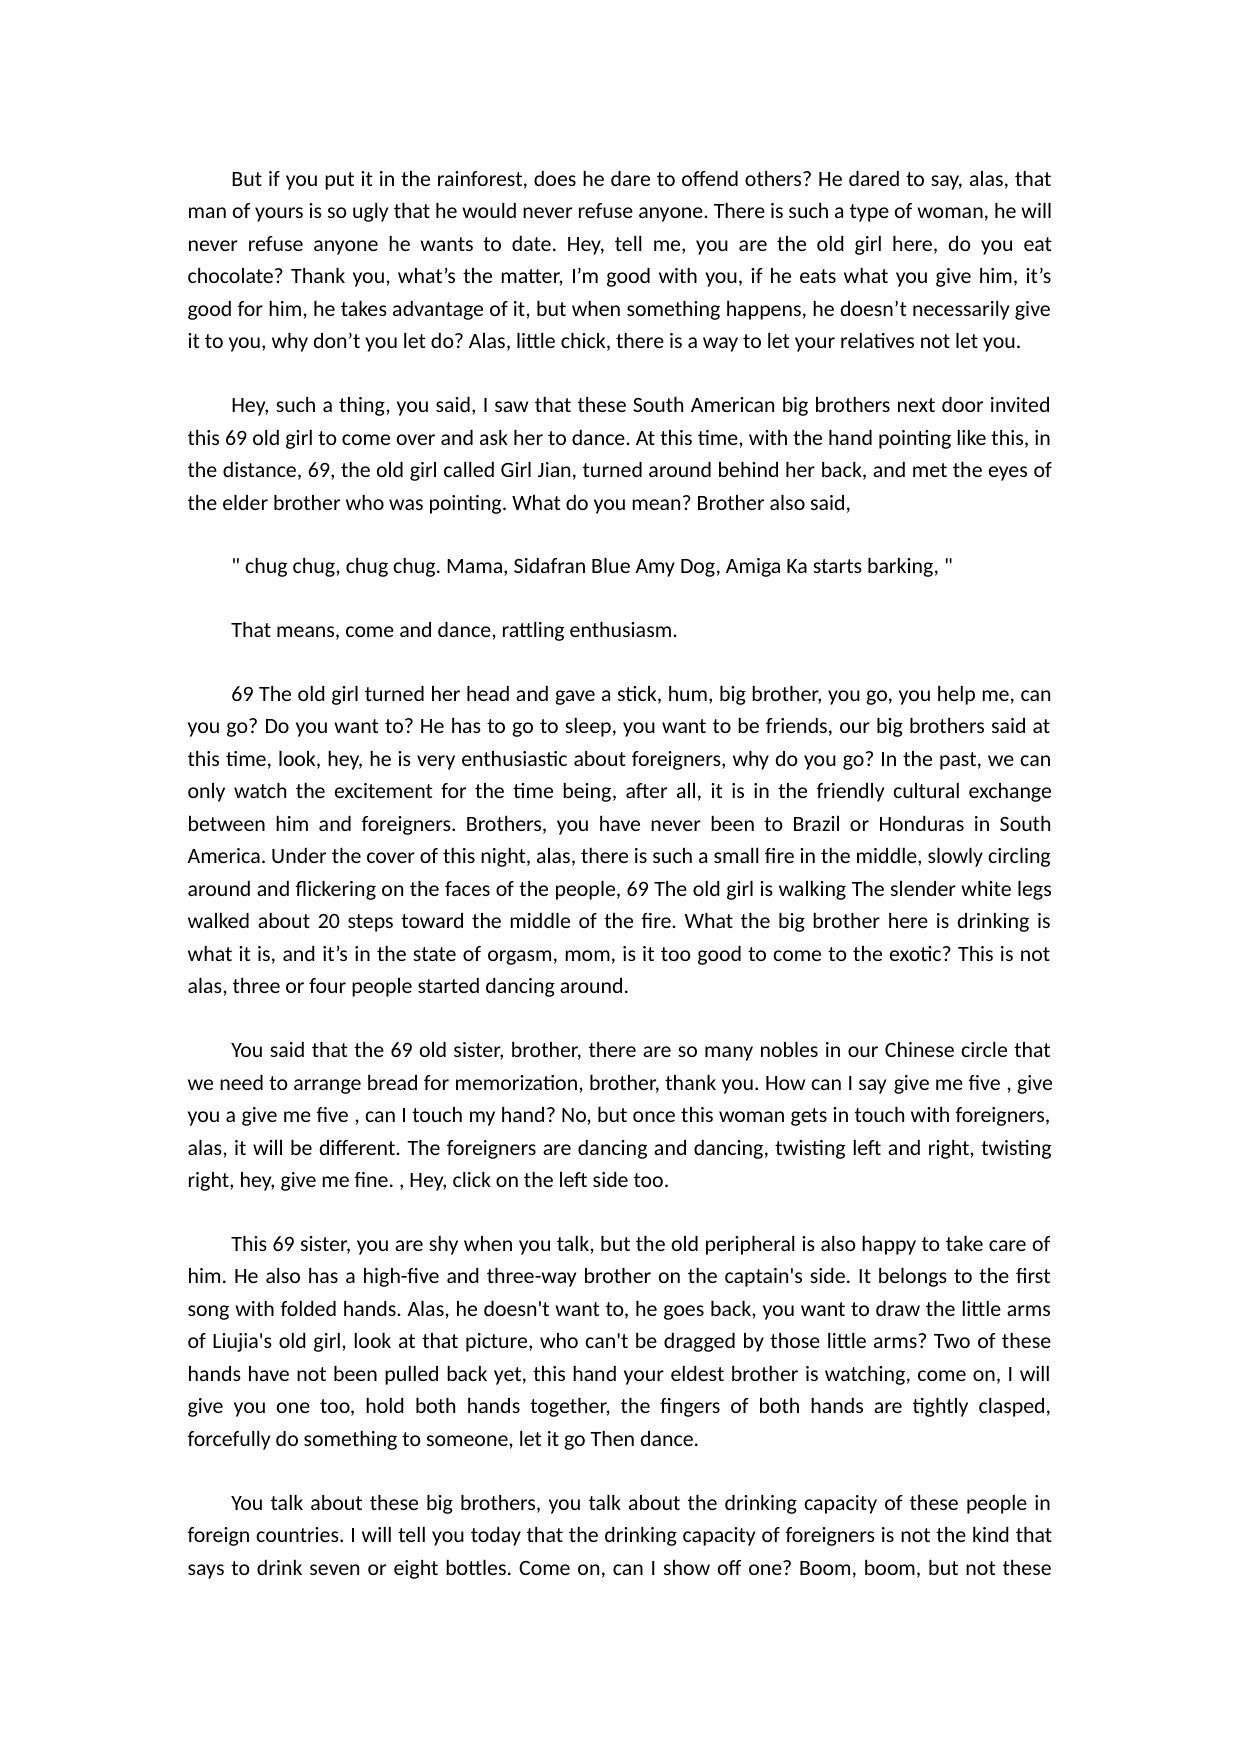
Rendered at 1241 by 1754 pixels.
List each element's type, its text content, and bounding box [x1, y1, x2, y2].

text 69 The old girl turned her head and gave a stick, hum, big brother, you go, you help me, can you go? Do you want to? He has to go to sleep, you want to be friends, our big brothers said at this time, look, hey, he is very enthusiastic about foreigners, why do you go? In the past, we can only watch the excitement for the time being, after all, it is in the friendly cultural exchange between him and foreigners. Brothers, you have never been to Brazil or Honduras in South America. Under the cover of this night, alas, there is such a small fire in the middle, slowly circling around and flickering on the faces of the people, 69 The old girl is walking The slender white legs walked about 20 steps toward the middle of the fire. What the big brother here is drinking is what it is, and it’s in the state of orgasm, mom, is it too good to come to the exotic? This is not alas, three or four people started dancing around. [187, 677, 1053, 1002]
text " chug chug, chug chug. Mama, Sidafran Blue Amy Dog, Amiga Ka starts barking, " [187, 549, 1053, 582]
text Hey, such a thing, you said, I saw that these South American big brothers next door invited this 69 old girl to come over and ask her to dance. At this time, with the hand pointing like this, in the distance, 69, the old girl called Girl Jian, turned around behind her back, and met the eyes of the elder brother who was pointing. What do you mean? Brother also said, [187, 388, 1053, 518]
text This 69 sister, you are shy when you talk, but the old peripheral is also happy to take care of him. He also has a high-five and three-way brother on the captain's side. It belongs to the first song with folded hands. Alas, he doesn't want to, he goes back, you want to draw the little arms of Liujia's old girl, look at that picture, who can't be dragged by those little arms? Two of these hands have not been pulled back yet, this hand your eldest brother is watching, come on, I will give you one too, hold both hands together, the fingers of both hands are tightly clasped, forcefully do something to someone, let it go Then dance. [187, 1227, 1053, 1454]
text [187, 1486, 1053, 1583]
text But if you put it in the rainforest, does he dare to offend others? He dared to say, alas, that man of yours is so ugly that he would never refuse anyone. There is such a type of woman, he will never refuse anyone he wants to date. Hey, tell me, you are the old girl here, do you eat chocolate? Thank you, what’s the matter, I’m good with you, if he eats what you give him, it’s good for him, he takes advantage of it, but when something happens, he doesn’t necessarily give it to you, why don’t you let do? Alas, little chick, there is a way to let your relatives not let you. [187, 162, 1053, 357]
text You said that the 69 old sister, brother, there are so many nobles in our Chinese circle that we need to arrange bread for memorization, brother, thank you. How can I say give me five , give you a give me five , can I touch my hand? No, but once this woman gets in touch with foreigners, alas, it will be different. The foreigners are dancing and dancing, twisting left and right, twisting right, hey, give me fine. , Hey, click on the left side too. [187, 1033, 1053, 1196]
text That means, come and dance, rattling enthusiasm. [187, 613, 1053, 646]
